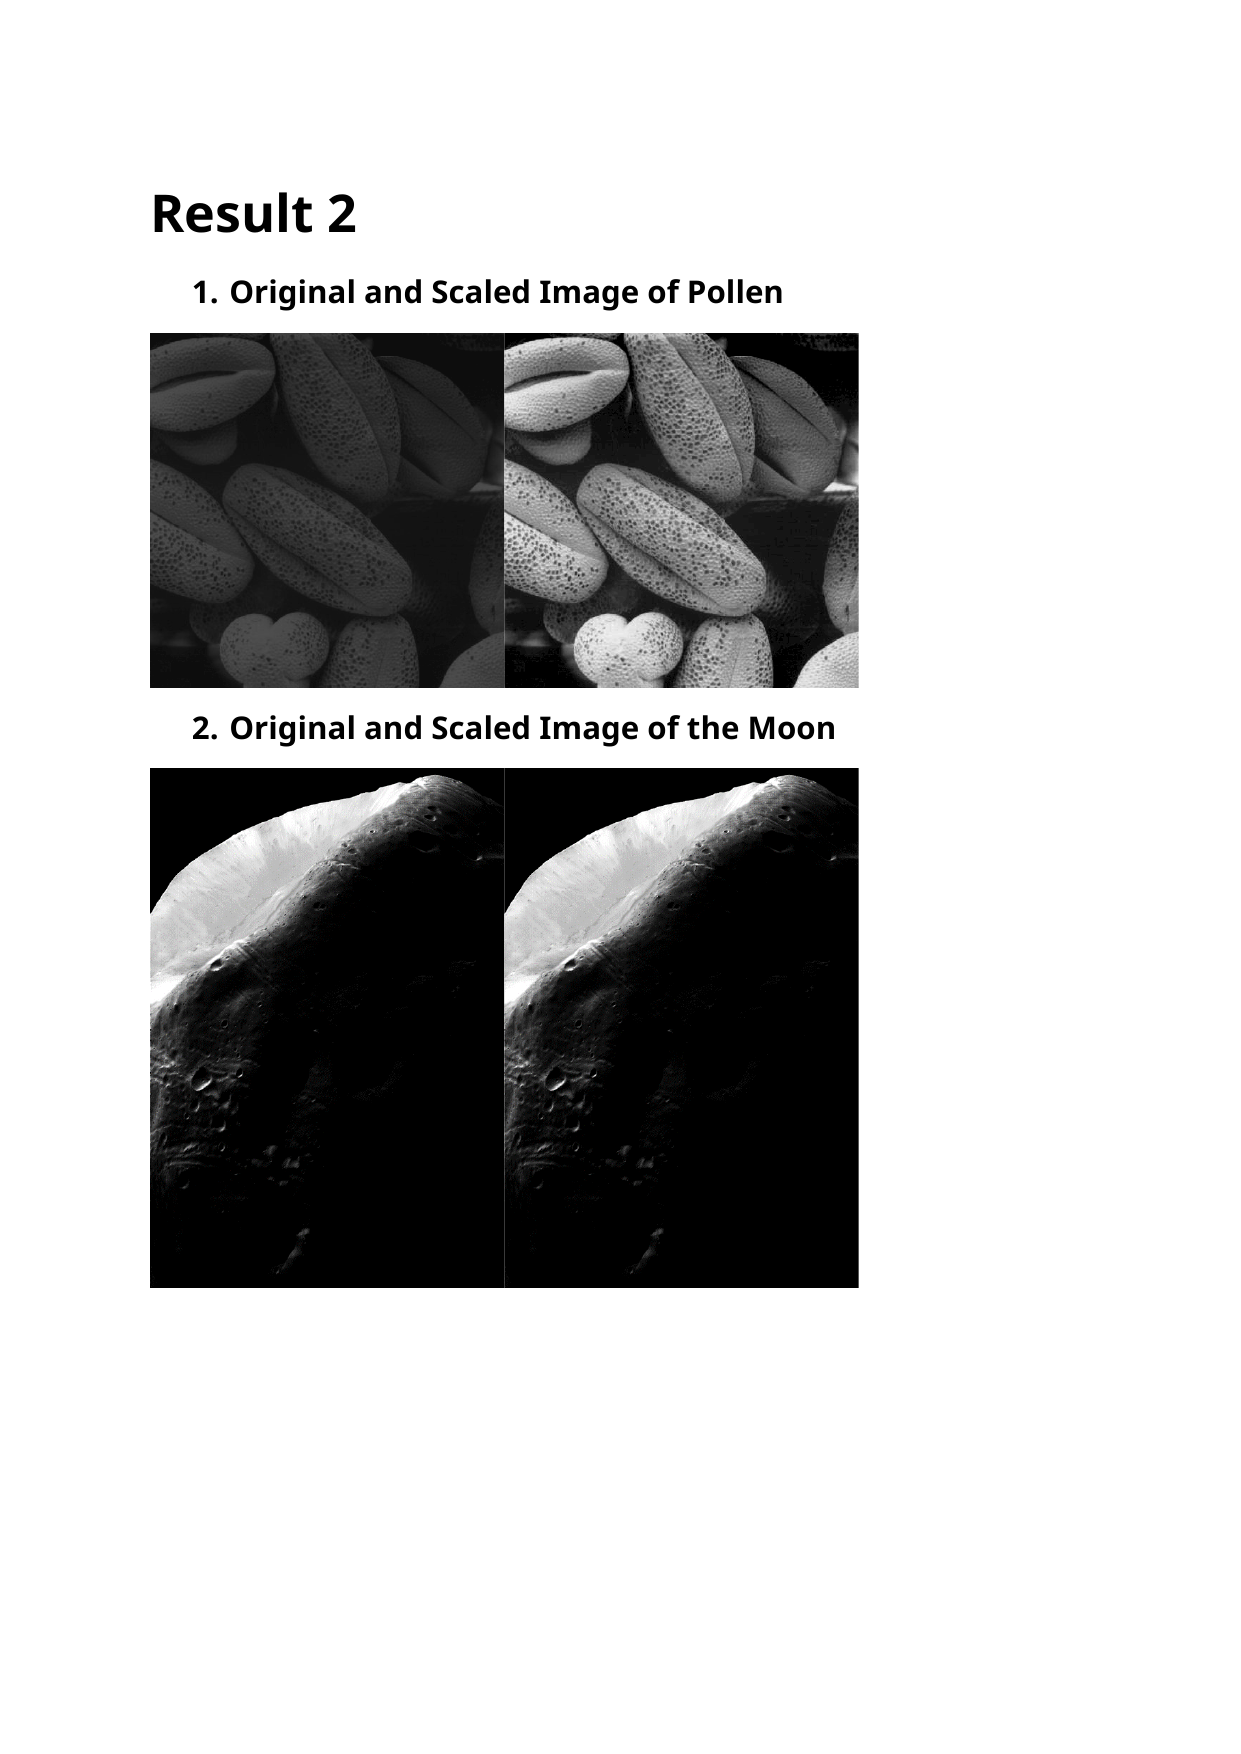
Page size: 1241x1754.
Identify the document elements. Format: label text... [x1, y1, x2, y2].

text Result 2 [150, 177, 1090, 248]
picture [150, 333, 859, 688]
list Original and Scaled Image of Pollen [192, 270, 1090, 313]
list Original and Scaled Image of the Moon [192, 706, 1090, 749]
picture [150, 768, 859, 1288]
